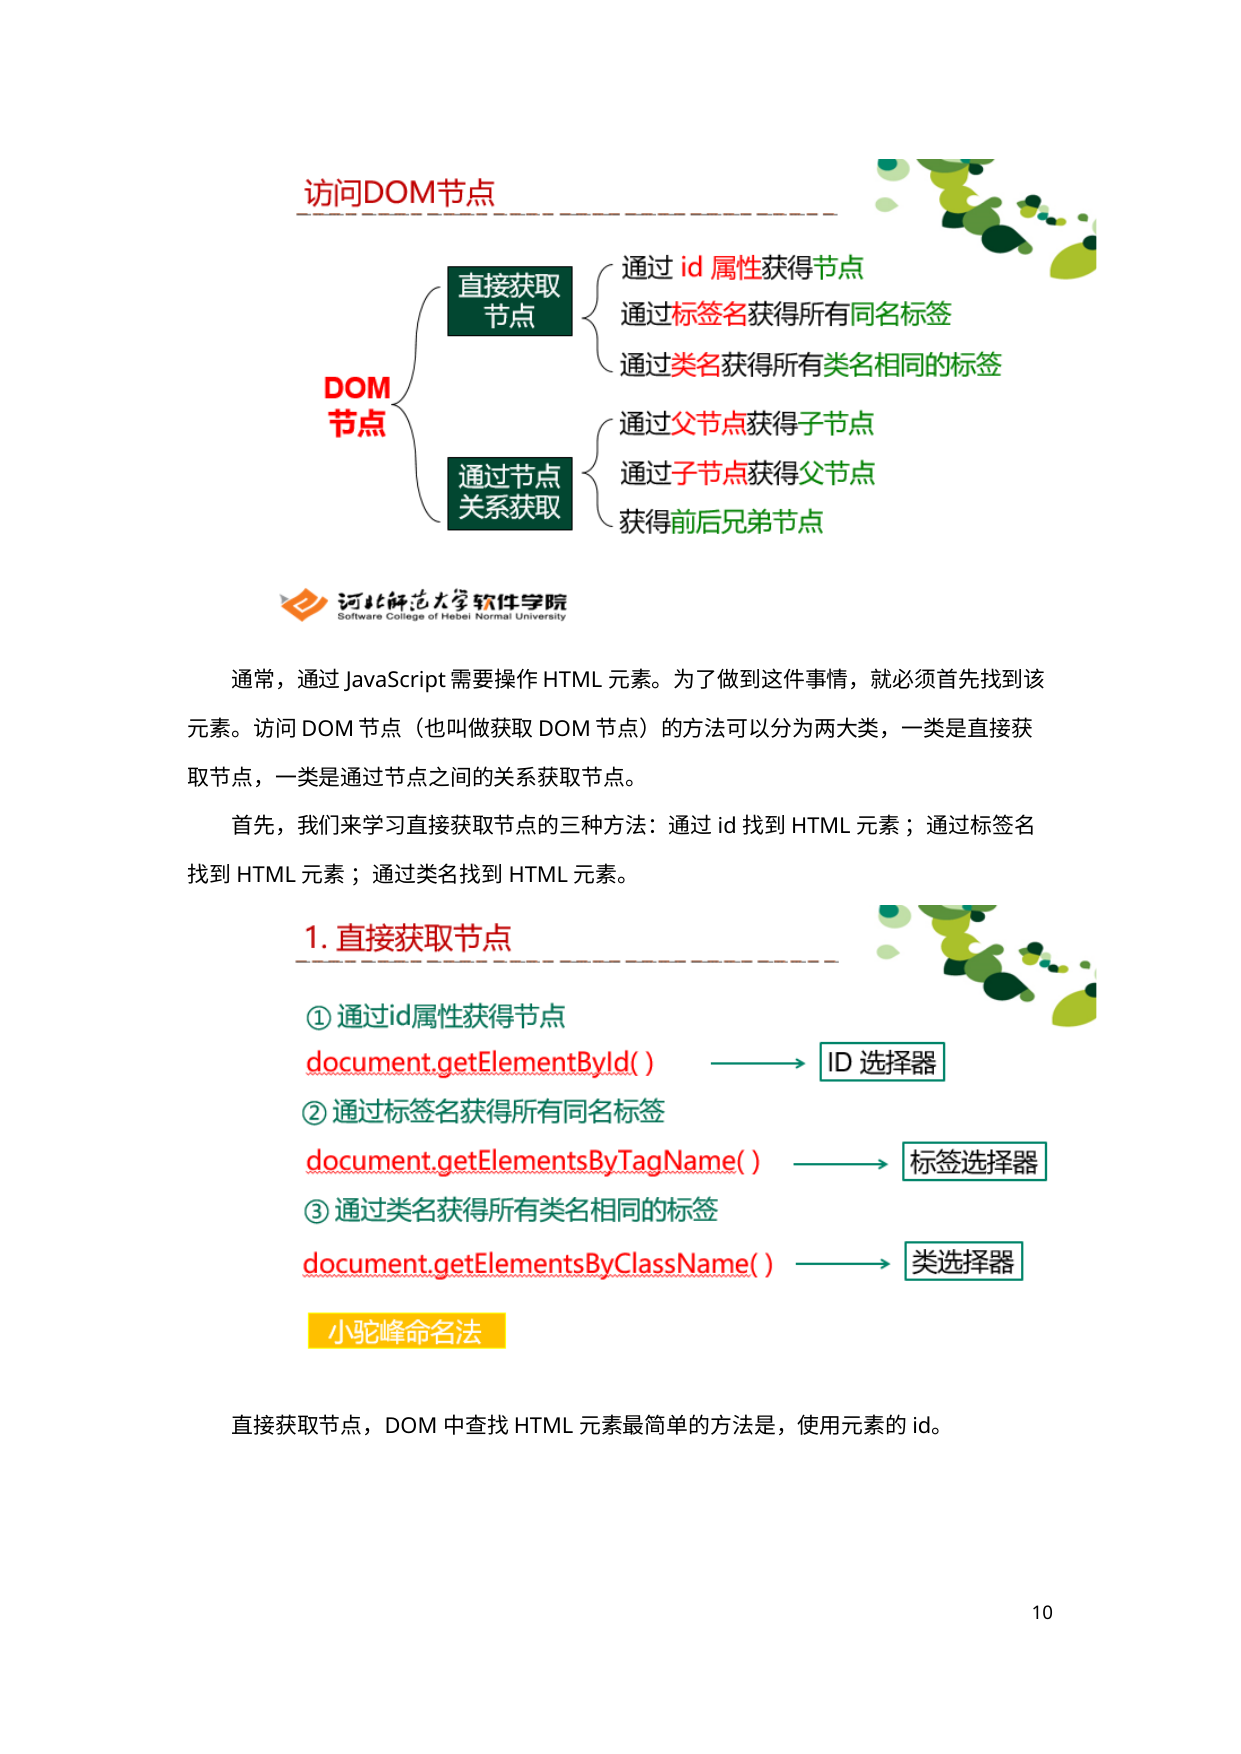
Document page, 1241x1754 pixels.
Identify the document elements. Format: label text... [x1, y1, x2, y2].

text 直接获取节点，DOM 中查找 HTML 元素最简单的方法是，使用元素的 id。 [187, 1407, 1053, 1440]
text 首先，我们来学习直接获取节点的三种方法：通过 id 找到 HTML 元素 ；通过标签名找到 HTML 元素 ；通过类名找到 HTML 元素。 [187, 808, 1053, 889]
picture [231, 159, 1097, 640]
text 通常，通过 JavaScript需要操作 HTML 元素。为了做到这件事情，就必须首先找到该元素。访问DOM节点（也叫做获取DOM节点）的方法可以分为两大类，一类是直接获取节点，一类是通过节点之间的关系获取节点。 [187, 662, 1053, 792]
picture [231, 905, 1097, 1393]
